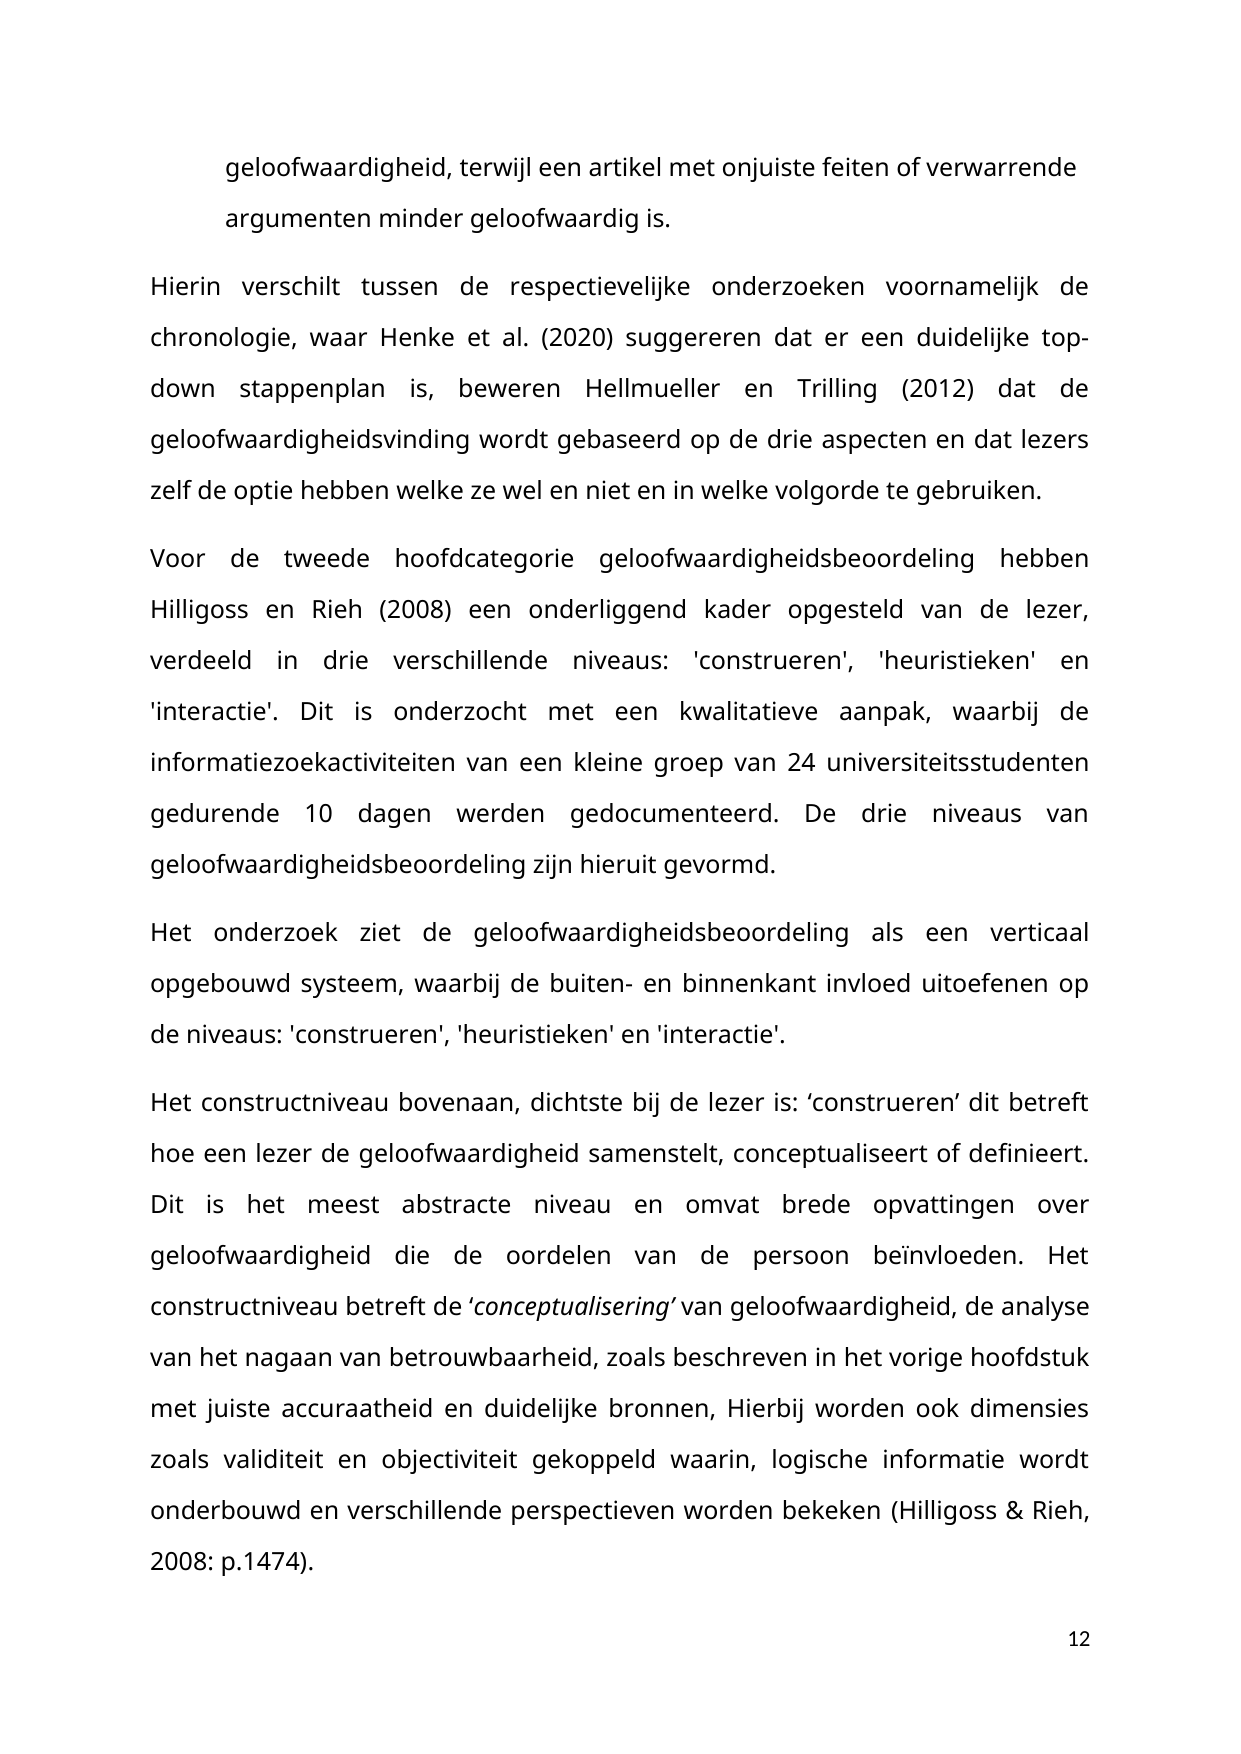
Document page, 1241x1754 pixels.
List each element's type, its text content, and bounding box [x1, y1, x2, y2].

text Hierin verschilt tussen de respectievelijke onderzoeken voornamelijk de chronologie, waar Henke et al. (2020) suggereren dat er een duidelijke top-down stappenplan is, beweren Hellmueller en Trilling (2012) dat de geloofwaardigheidsvinding wordt gebaseerd op de drie aspecten en dat lezers zelf de optie hebben welke ze wel en niet en in welke volgorde te gebruiken. [150, 269, 1090, 507]
text Voor de tweede hoofdcategorie geloofwaardigheidsbeoordeling hebben Hilligoss en Rieh (2008) een onderliggend kader opgesteld van de lezer, verdeeld in drie verschillende niveaus: 'construeren', 'heuristieken' en 'interactie'. Dit is onderzocht met een kwalitatieve aanpak, waarbij de informatiezoekactiviteiten van een kleine groep van 24 universiteitsstudenten gedurende 10 dagen werden gedocumenteerd. De drie niveaus van geloofwaardigheidsbeoordeling zijn hieruit gevormd. [150, 541, 1090, 881]
text Het onderzoek ziet de geloofwaardigheidsbeoordeling als een verticaal opgebouwd systeem, waarbij de buiten- en binnenkant invloed uitoefenen op de niveaus: 'construeren', 'heuristieken' en 'interactie'. [150, 914, 1090, 1051]
text Het constructniveau bovenaan, dichtste bij de lezer is: ‘construeren’ dit betreft hoe een lezer de geloofwaardigheid samenstelt, conceptualiseert of definieert. Dit is het meest abstracte niveau en omvat brede opvattingen over geloofwaardigheid die de oordelen van de persoon beïnvloeden. Het constructniveau betreft de ‘conceptualisering’ van geloofwaardigheid, de analyse van het nagaan van betrouwbaarheid, zoals beschreven in het vorige hoofdstuk met juiste accuraatheid en duidelijke bronnen, Hierbij worden ook dimensies zoals validiteit en objectiviteit gekoppeld waarin, logische informatie wordt onderbouwd en verschillende perspectieven worden bekeken (Hilligoss & Rieh, 2008: p.1474). [150, 1084, 1090, 1578]
